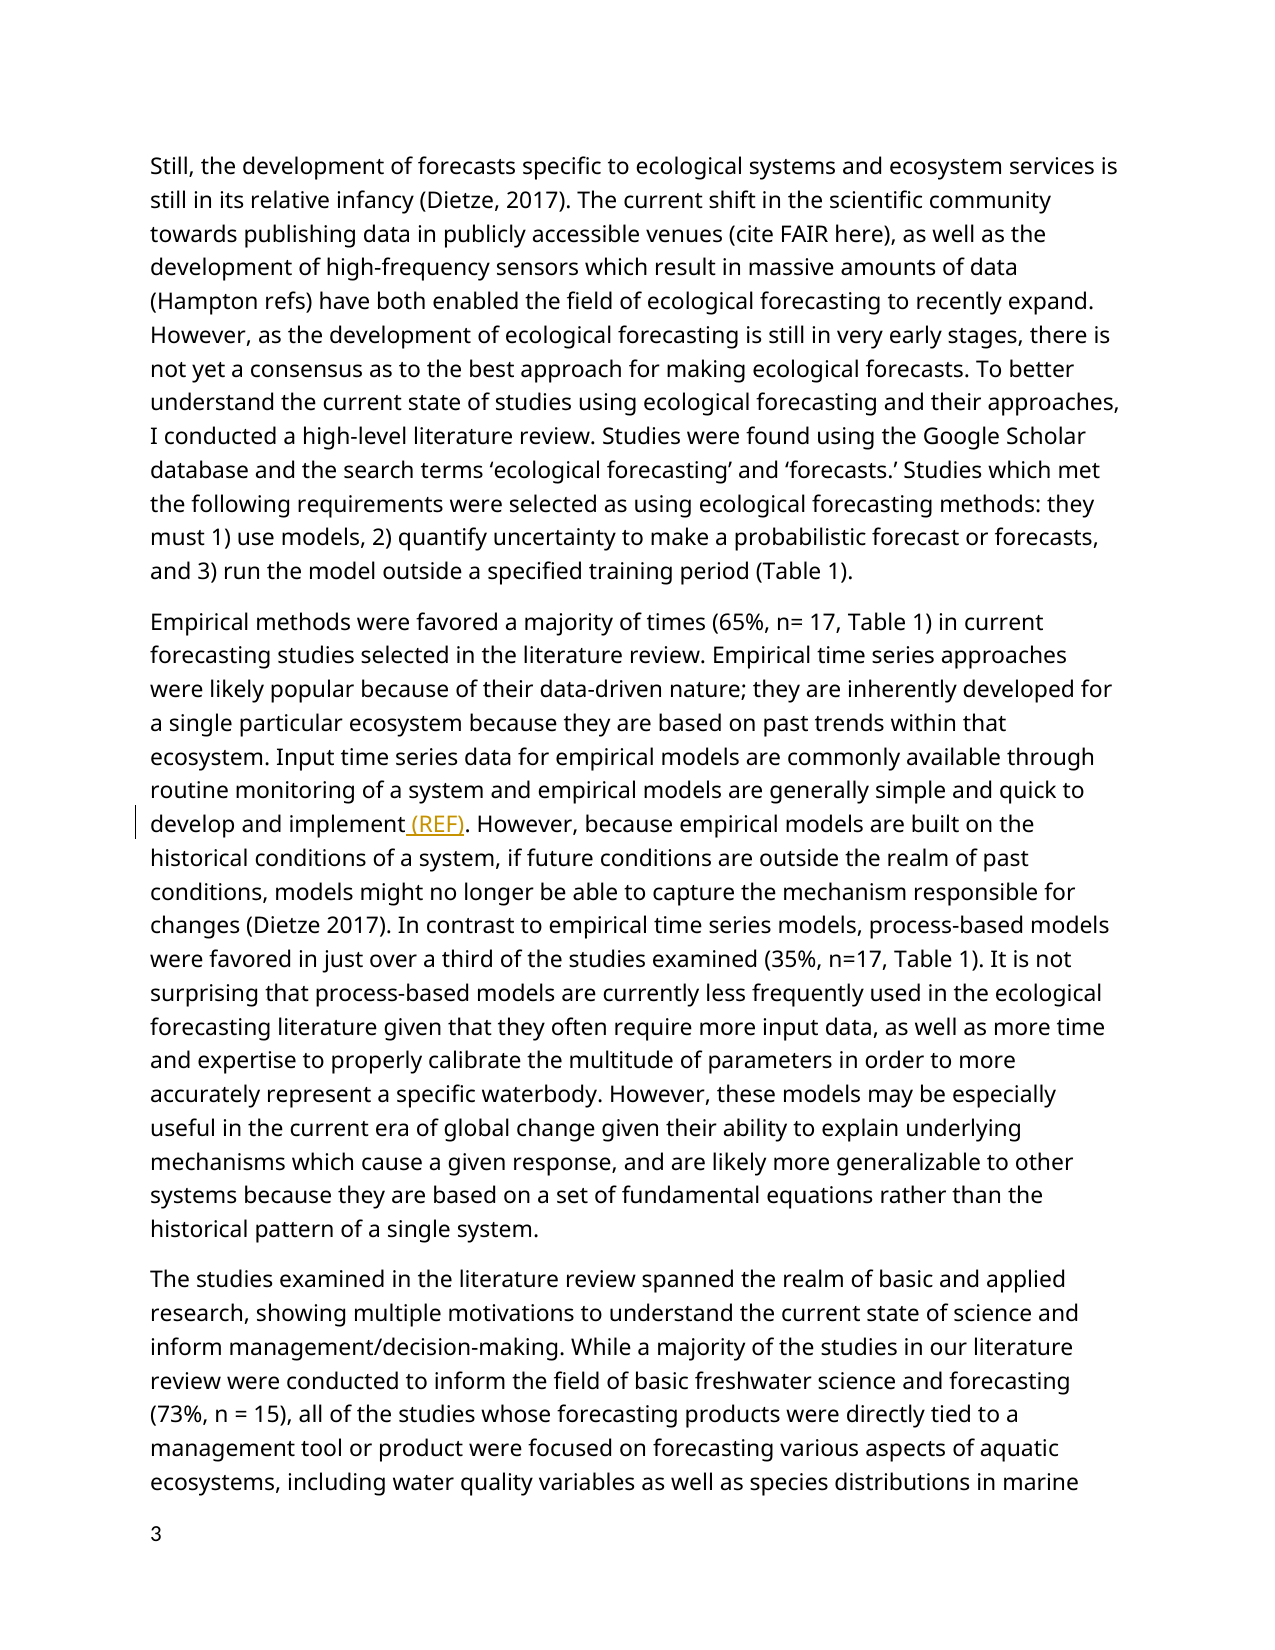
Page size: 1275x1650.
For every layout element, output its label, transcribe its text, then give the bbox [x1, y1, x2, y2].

text Empirical methods were favored a majority of times (65%, n= 17, Table 1) in current forecasting studies selected in the literature review. Empirical time series approaches were likely popular because of their data-driven nature; they are inherently developed for a single particular ecosystem because they are based on past trends within that ecosystem. Input time series data for empirical models are commonly available through routine monitoring of a system and empirical models are generally simple and quick to develop and implement. However, because empirical models are built on the historical conditions of a system, if future conditions are outside the realm of past conditions, models might no longer be able to capture the mechanism responsible for changes (Dietze 2017). In contrast to empirical time series models, process-based models were favored in just over a third of the studies examined (35%, n=17, Table 1). It is not surprising that process-based models are currently less frequently used in the ecological forecasting literature given that they often require more input data, as well as more time and expertise to properly calibrate the multitude of parameters in order to more accurately represent a specific waterbody. However, these models may be especially useful in the current era of global change given their ability to explain underlying mechanisms which cause a given response, and are likely more generalizable to other systems because they are based on a set of fundamental equations rather than the historical pattern of a single system. [150, 605, 1125, 1244]
text Still, the development of forecasts specific to ecological systems and ecosystem services is still in its relative infancy (Dietze, 2017). The current shift in the scientific community towards publishing data in publicly accessible venues (cite FAIR here), as well as the development of high-frequency sensors which result in massive amounts of data (Hampton refs) have both enabled the field of ecological forecasting to recently expand. However, as the development of ecological forecasting is still in very early stages, there is not yet a consensus as to the best approach for making ecological forecasts. To better understand the current state of studies using ecological forecasting and their approaches, I conducted a high-level literature review. Studies were found using the Google Scholar database and the search terms ‘ecological forecasting’ and ‘forecasts.’ Studies which met the following requirements were selected as using ecological forecasting methods: they must 1) use models, 2) quantify uncertainty to make a probabilistic forecast or forecasts, and 3) run the model outside a specified training period (Table 1). [150, 150, 1125, 586]
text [150, 1263, 1125, 1497]
